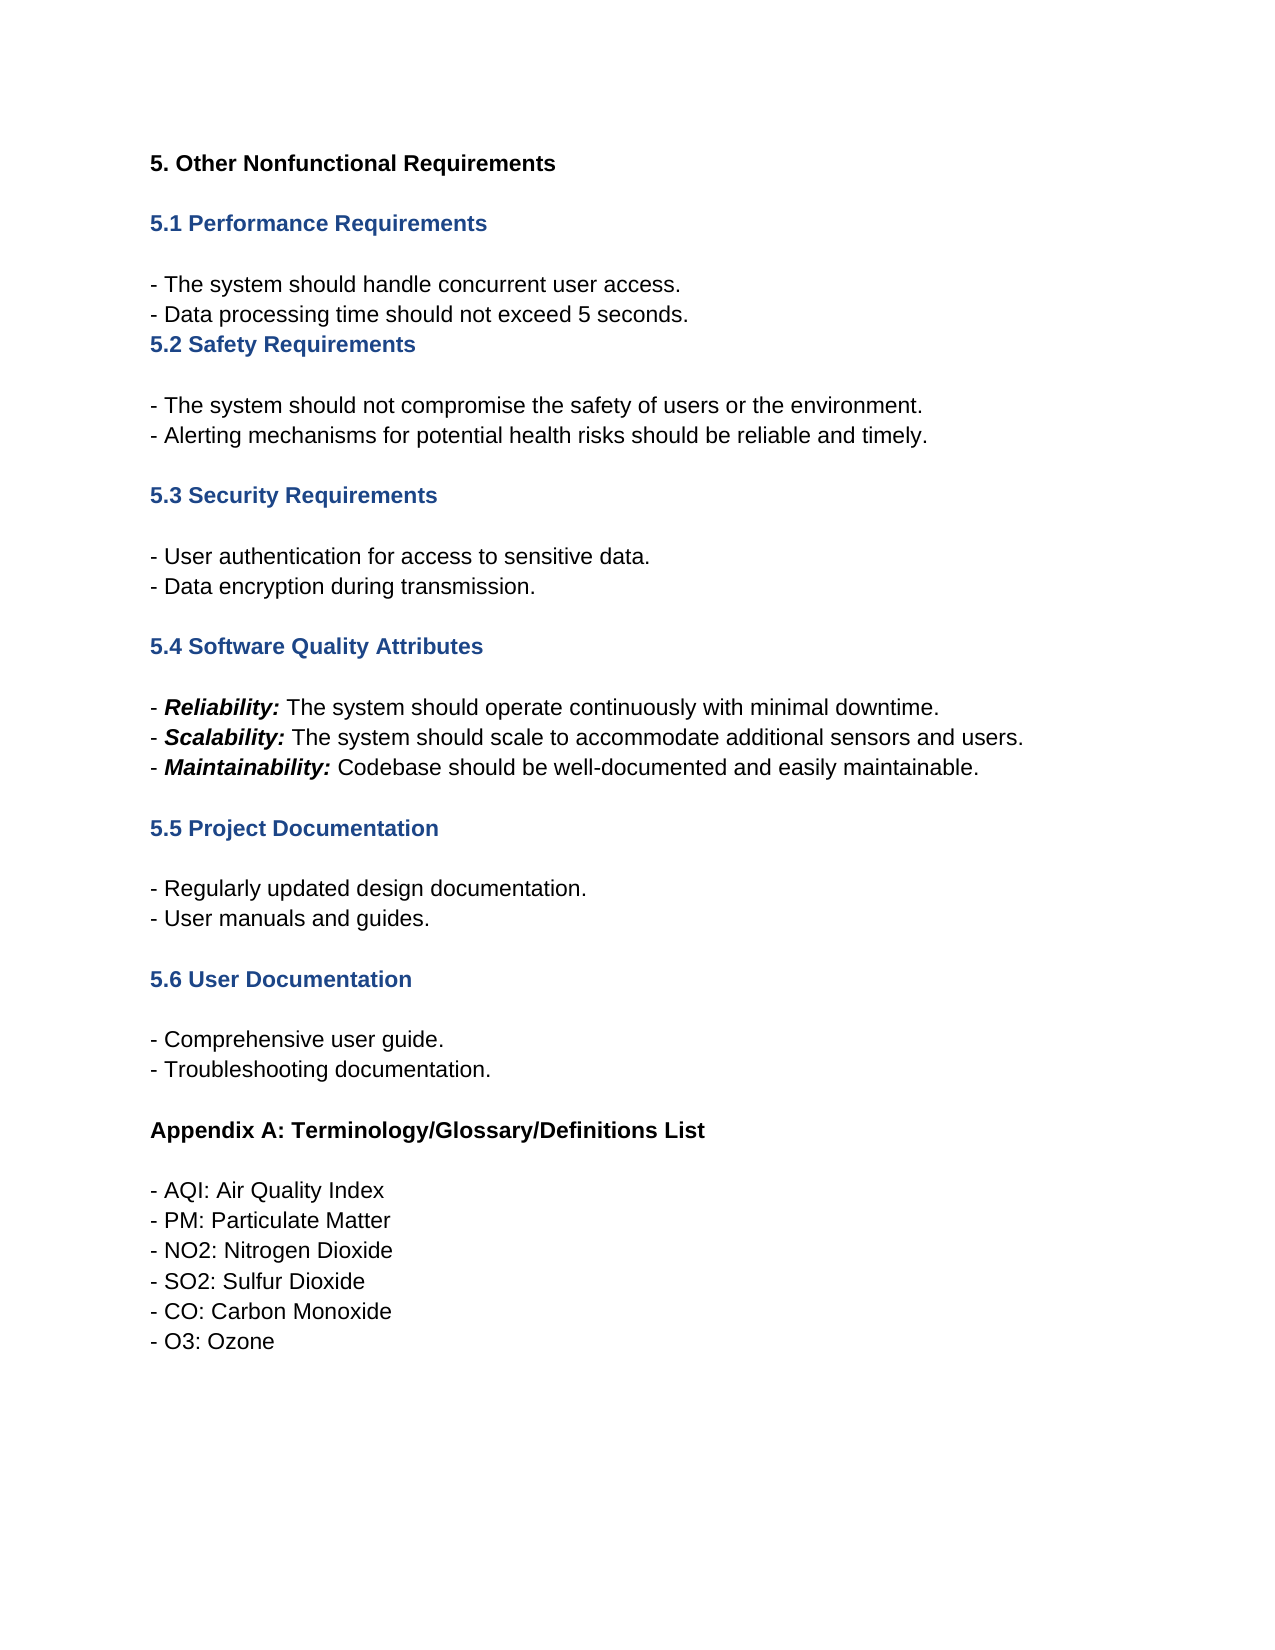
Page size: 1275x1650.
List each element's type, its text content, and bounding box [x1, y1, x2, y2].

text 5.5 Project Documentation [150, 814, 1125, 841]
text 5.6 User Documentation [150, 966, 1125, 992]
text - Maintainability: Codebase should be well-documented and easily maintainable. [150, 754, 1125, 781]
text - NO2: Nitrogen Dioxide [150, 1237, 1125, 1264]
text - CO: Carbon Monoxide [150, 1298, 1125, 1324]
text - User manuals and guides. [150, 905, 1125, 932]
text - SO2: Sulfur Dioxide [150, 1268, 1125, 1294]
text - The system should not compromise the safety of users or the environment. [150, 392, 1125, 418]
text - Data processing time should not exceed 5 seconds. [150, 301, 1125, 327]
text - User authentication for access to sensitive data. [150, 543, 1125, 569]
text 5.3 Security Requirements [150, 482, 1125, 509]
text - PM: Particulate Matter [150, 1207, 1125, 1234]
text - The system should handle concurrent user access. [150, 271, 1125, 297]
text 5. Other Nonfunctional Requirements [150, 150, 1125, 176]
text 5.4 Software Quality Attributes [150, 633, 1125, 660]
text 5.2 Safety Requirements [150, 331, 1125, 358]
text Appendix A: Terminology/Glossary/Definitions List [150, 1117, 1125, 1143]
text - Reliability: The system should operate continuously with minimal downtime. [150, 694, 1125, 720]
text 5.1 Performance Requirements [150, 210, 1125, 237]
text - Data encryption during transmission. [150, 573, 1125, 599]
text - AQI: Air Quality Index [150, 1177, 1125, 1203]
text - Troubleshooting documentation. [150, 1056, 1125, 1083]
text - Comprehensive user guide. [150, 1026, 1125, 1052]
text - Alerting mechanisms for potential health risks should be reliable and timely. [150, 422, 1125, 448]
text - O3: Ozone [150, 1328, 1125, 1354]
text - Scalability: The system should scale to accommodate additional sensors and users. [150, 724, 1125, 750]
text - Regularly updated design documentation. [150, 875, 1125, 901]
